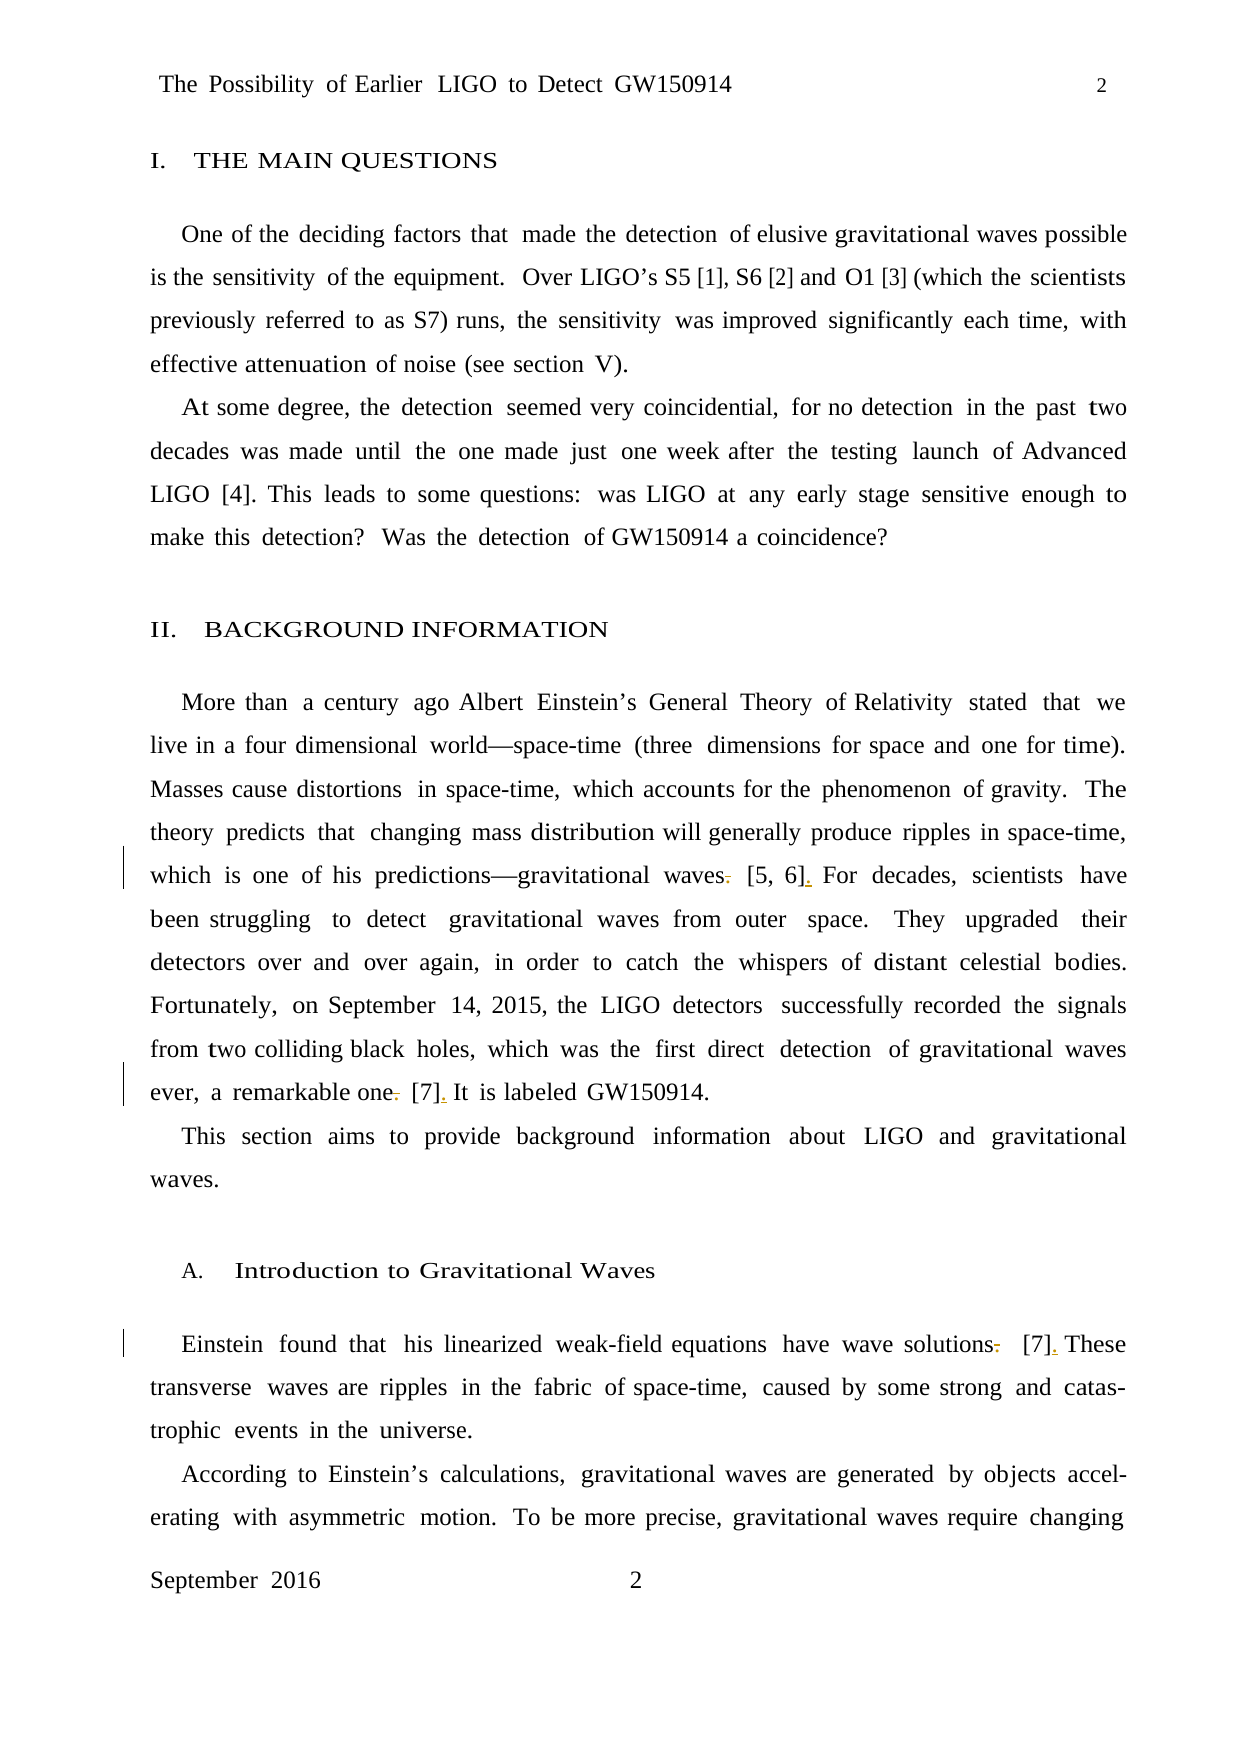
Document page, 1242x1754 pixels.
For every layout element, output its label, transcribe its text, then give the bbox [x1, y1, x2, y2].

text This section aims to provide background information about LIGO and gravitational waves. [150, 1121, 1127, 1193]
text I. THE MAIN QUESTIONS [150, 147, 1133, 174]
text More than a century ago Albert Einstein’s General Theory of Relativity stated that we live in a four dimensional world—space-time (three dimensions for space and one for time). Masses cause distortions in space-time, which accounts for the phenomenon of gravity. The theory predicts that changing mass distribution will generally produce ripples in space-time, which is one of his predictions—gravitational waves [5, 6] For decades, scientists have been struggling to detect gravitational waves from outer space. They upgraded their detectors over and over again, in order to catch the whispers of distant celestial bodies. Fortunately, on September 14, 2015, the LIGO detectors successfully recorded the signals from two colliding black holes, which was the first direct detection of gravitational waves ever, a remarkable one [7] It is labeled GW150914. [150, 687, 1127, 1106]
text According to Einstein’s calculations, gravitational waves are generated by objects accel- erating with asymmetric motion. To be more precise, gravitational waves require changing [150, 1459, 1127, 1531]
text One of the deciding factors that made the detection of elusive gravitational waves possible is the sensitivity of the equipment. Over LIGO’s S5 [1], S6 [2] and O1 [3] (which the scientists previously referred to as S7) runs, the sensitivity was improved significantly each time, with effective attenuation of noise (see section V). [150, 219, 1127, 377]
text II. BACKGROUND INFORMATION [150, 616, 1133, 642]
text Einstein found that his linearized weak-field equations have wave solutions [7] These transverse waves are ripples in the fabric of space-time, caused by some strong and catas- trophic events in the universe. [150, 1329, 1127, 1444]
text At some degree, the detection seemed very coincidential, for no detection in the past two decades was made until the one made just one week after the testing launch of Advanced LIGO [4]. This leads to some questions: was LIGO at any early stage sensitive enough to make this detection? Was the detection of GW150914 a coincidence? [150, 392, 1127, 551]
text September 2016 2 [150, 1565, 1133, 1594]
text A. Introduction to Gravitational Waves [181, 1257, 1133, 1284]
